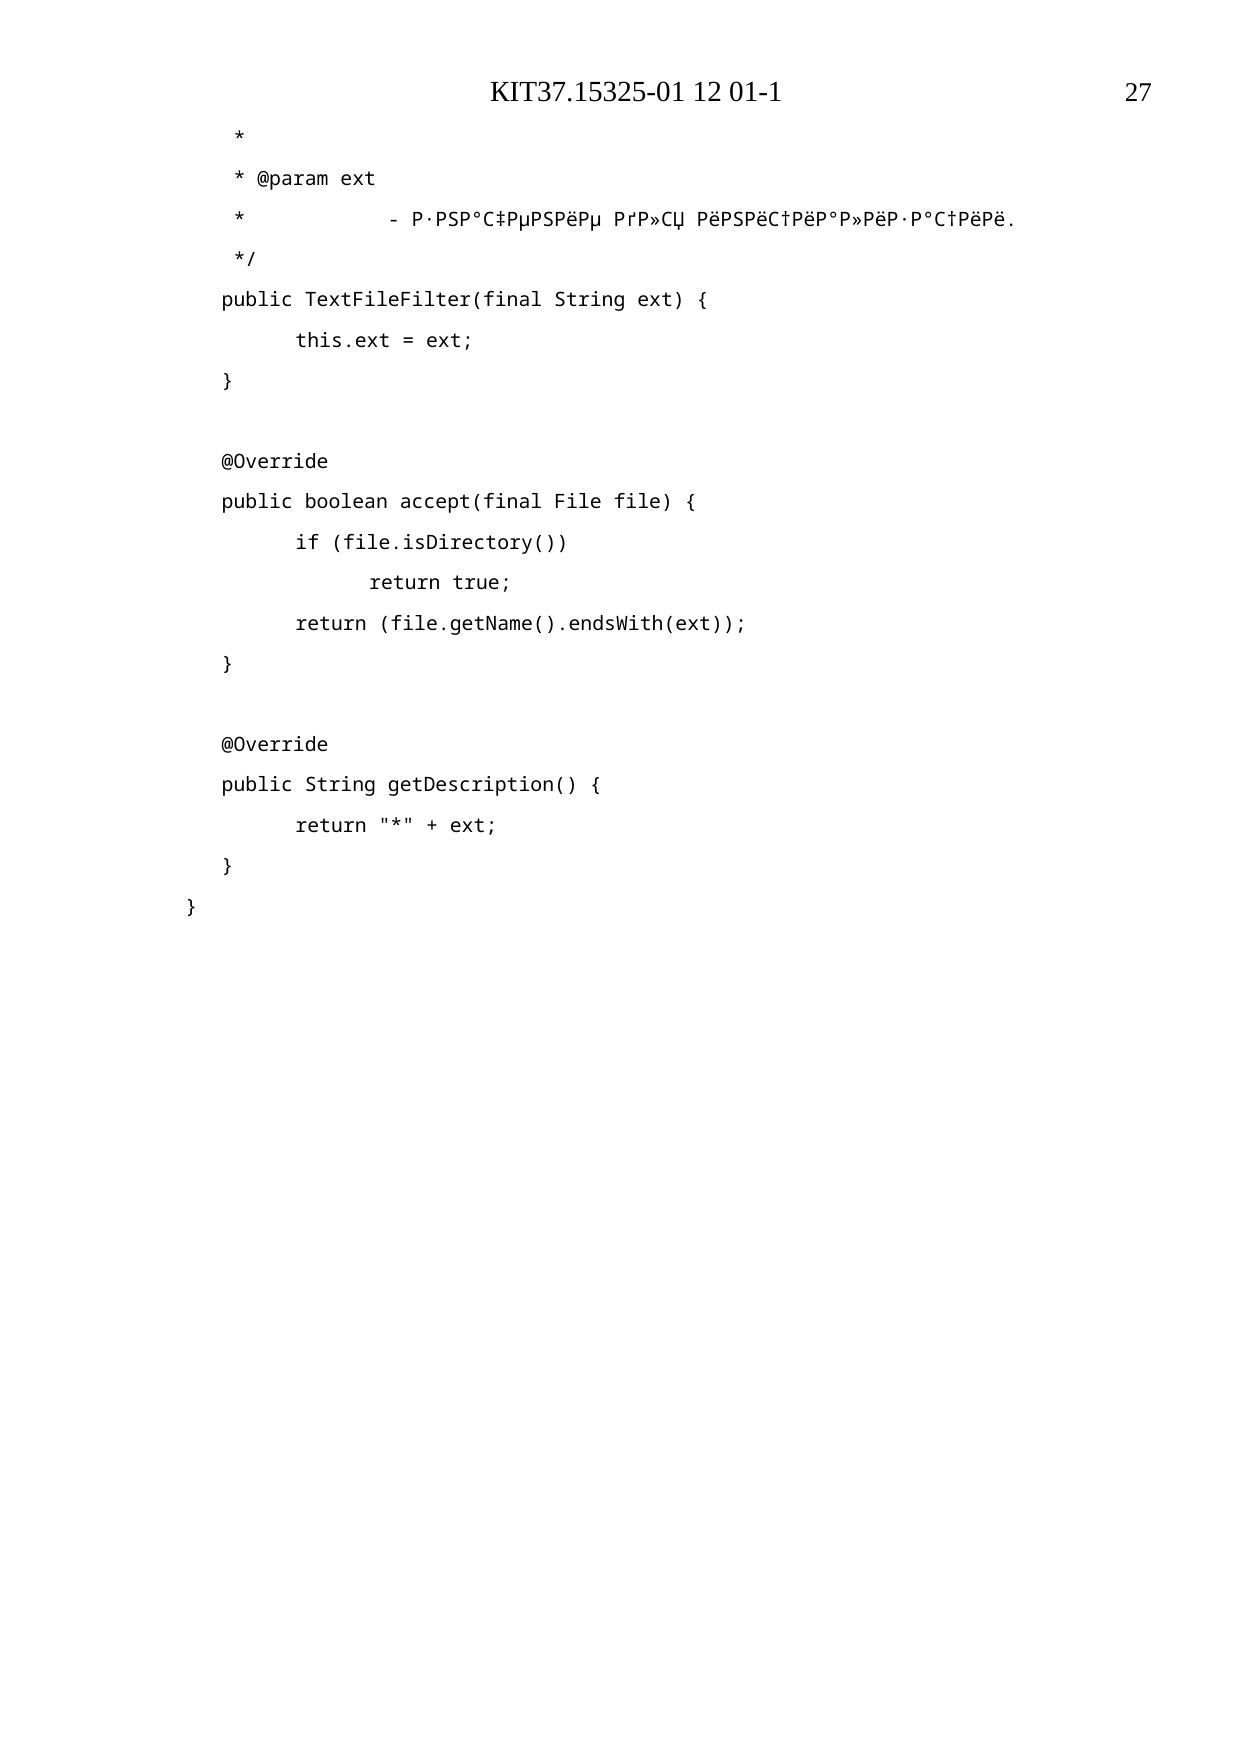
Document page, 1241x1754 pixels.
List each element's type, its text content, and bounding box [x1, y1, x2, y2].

text } [148, 892, 1152, 919]
text } [148, 367, 1152, 393]
text public String getDescription() { [148, 771, 1152, 798]
text @Override [148, 447, 1152, 474]
text } [148, 852, 1152, 878]
text return "*" + ext; [148, 811, 1152, 838]
text return true; [148, 569, 1152, 596]
text public boolean accept(final File file) { [148, 488, 1152, 515]
text } [148, 649, 1152, 676]
text @Override [148, 730, 1152, 757]
text return (file.getName().endsWith(ext)); [148, 609, 1152, 636]
text if (file.isDirectory()) [148, 528, 1152, 555]
text * @param ext [148, 164, 1152, 191]
text * [148, 124, 1152, 151]
text * - Р·РЅР°С‡РµРЅРёРµ РґР»СЏ РёРЅРёС†РёР°Р»РёР·Р°С†РёРё. [148, 205, 1152, 232]
text */ [148, 245, 1152, 272]
text public TextFileFilter(final String ext) { [148, 286, 1152, 313]
text this.ext = ext; [148, 326, 1152, 353]
